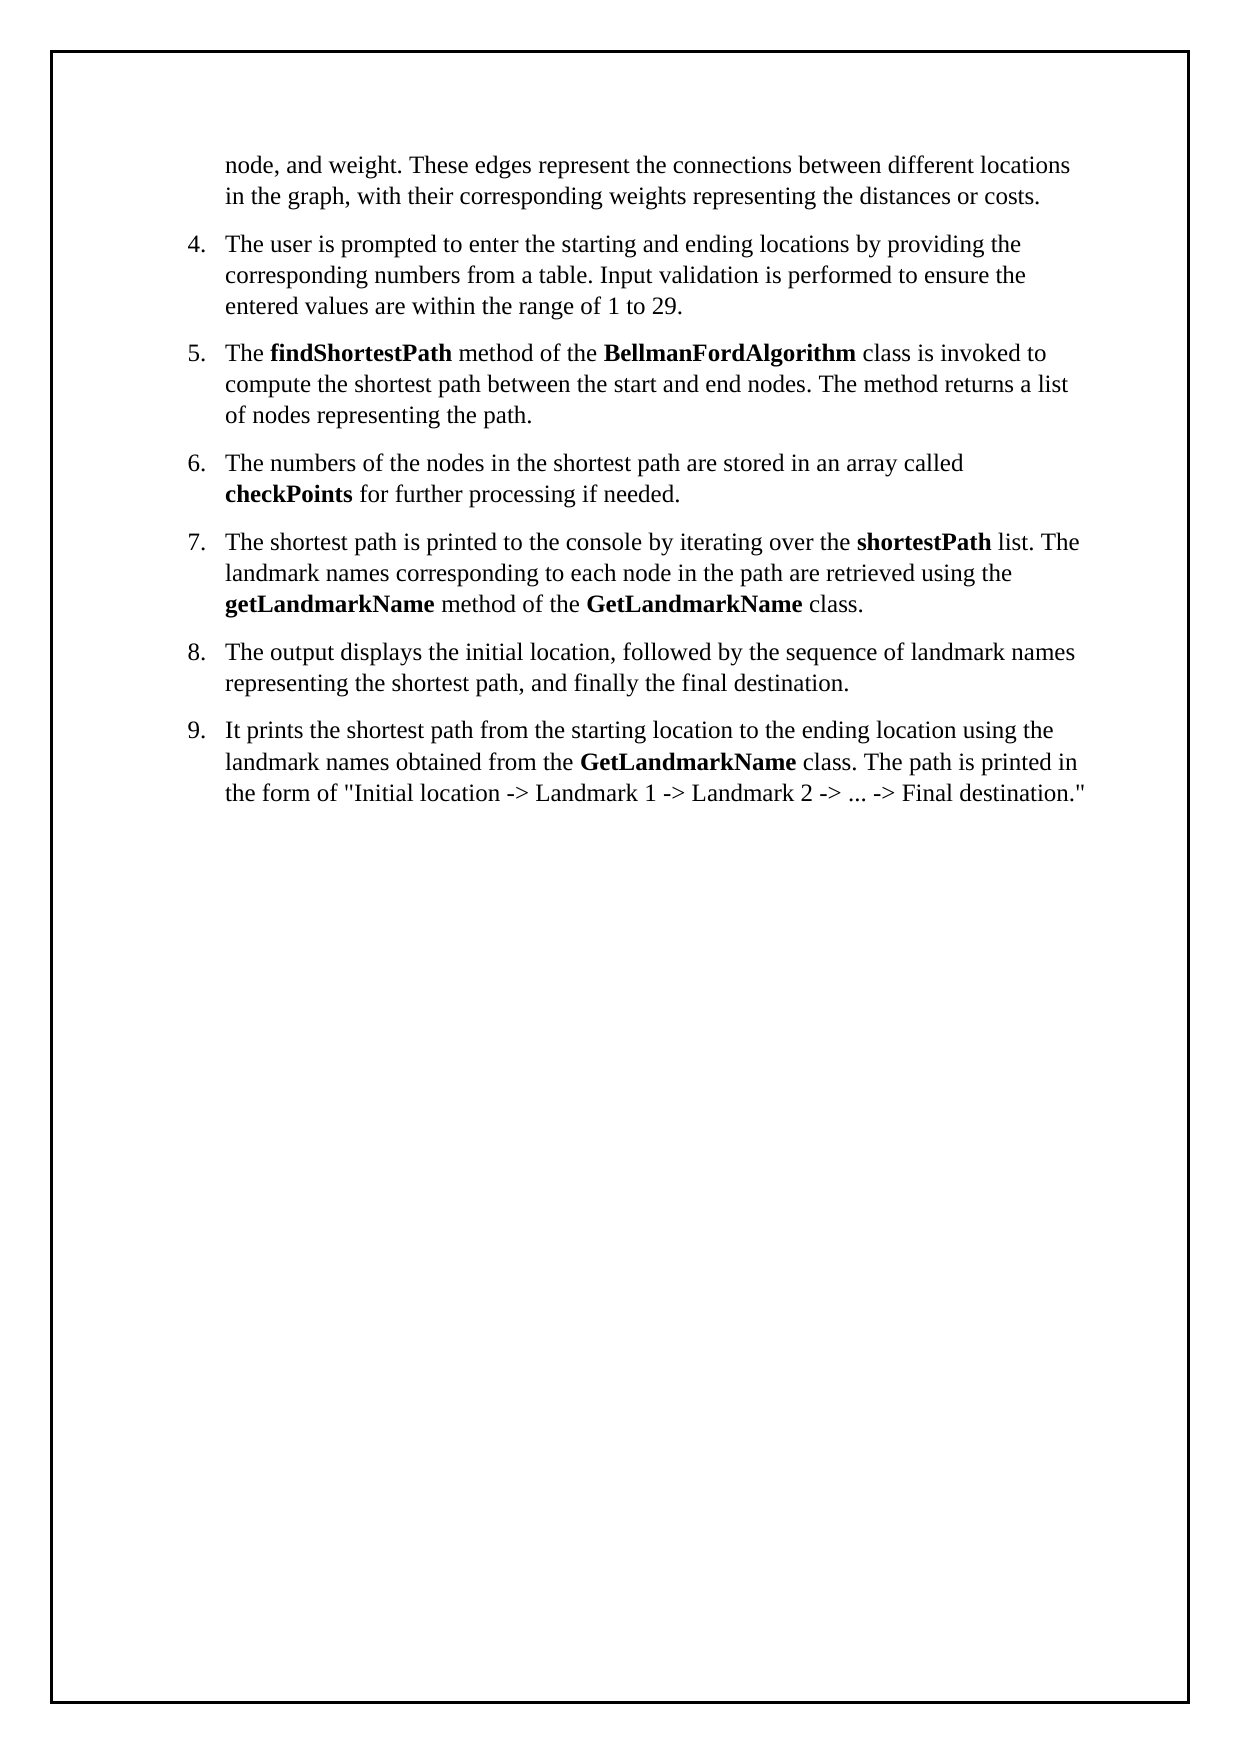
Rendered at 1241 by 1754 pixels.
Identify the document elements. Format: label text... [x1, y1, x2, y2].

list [187, 150, 1090, 210]
list The output displays the initial location, followed by the sequence of landmark names representing the shortest path, and finally the final destination. [187, 637, 1090, 697]
list The shortest path is printed to the console by iterating over the shortestPath list. The landmark names corresponding to each node in the path are retrieved using the getLandmarkName method of the GetLandmarkName class. [187, 527, 1090, 618]
list The numbers of the nodes in the shortest path are stored in an array called checkPoints for further processing if needed. [187, 448, 1090, 508]
list It prints the shortest path from the starting location to the ending location using the landmark names obtained from the GetLandmarkName class. The path is printed in the form of "Initial location -> Landmark 1 -> Landmark 2 -> ... -> Final destination." [187, 716, 1090, 806]
list The findShortestPath method of the BellmanFordAlgorithm class is invoked to compute the shortest path between the start and end nodes. The method returns a list of nodes representing the path. [187, 338, 1090, 429]
list The user is prompted to enter the starting and ending locations by providing the corresponding numbers from a table. Input validation is performed to ensure the entered values are within the range of 1 to 29. [187, 229, 1090, 319]
